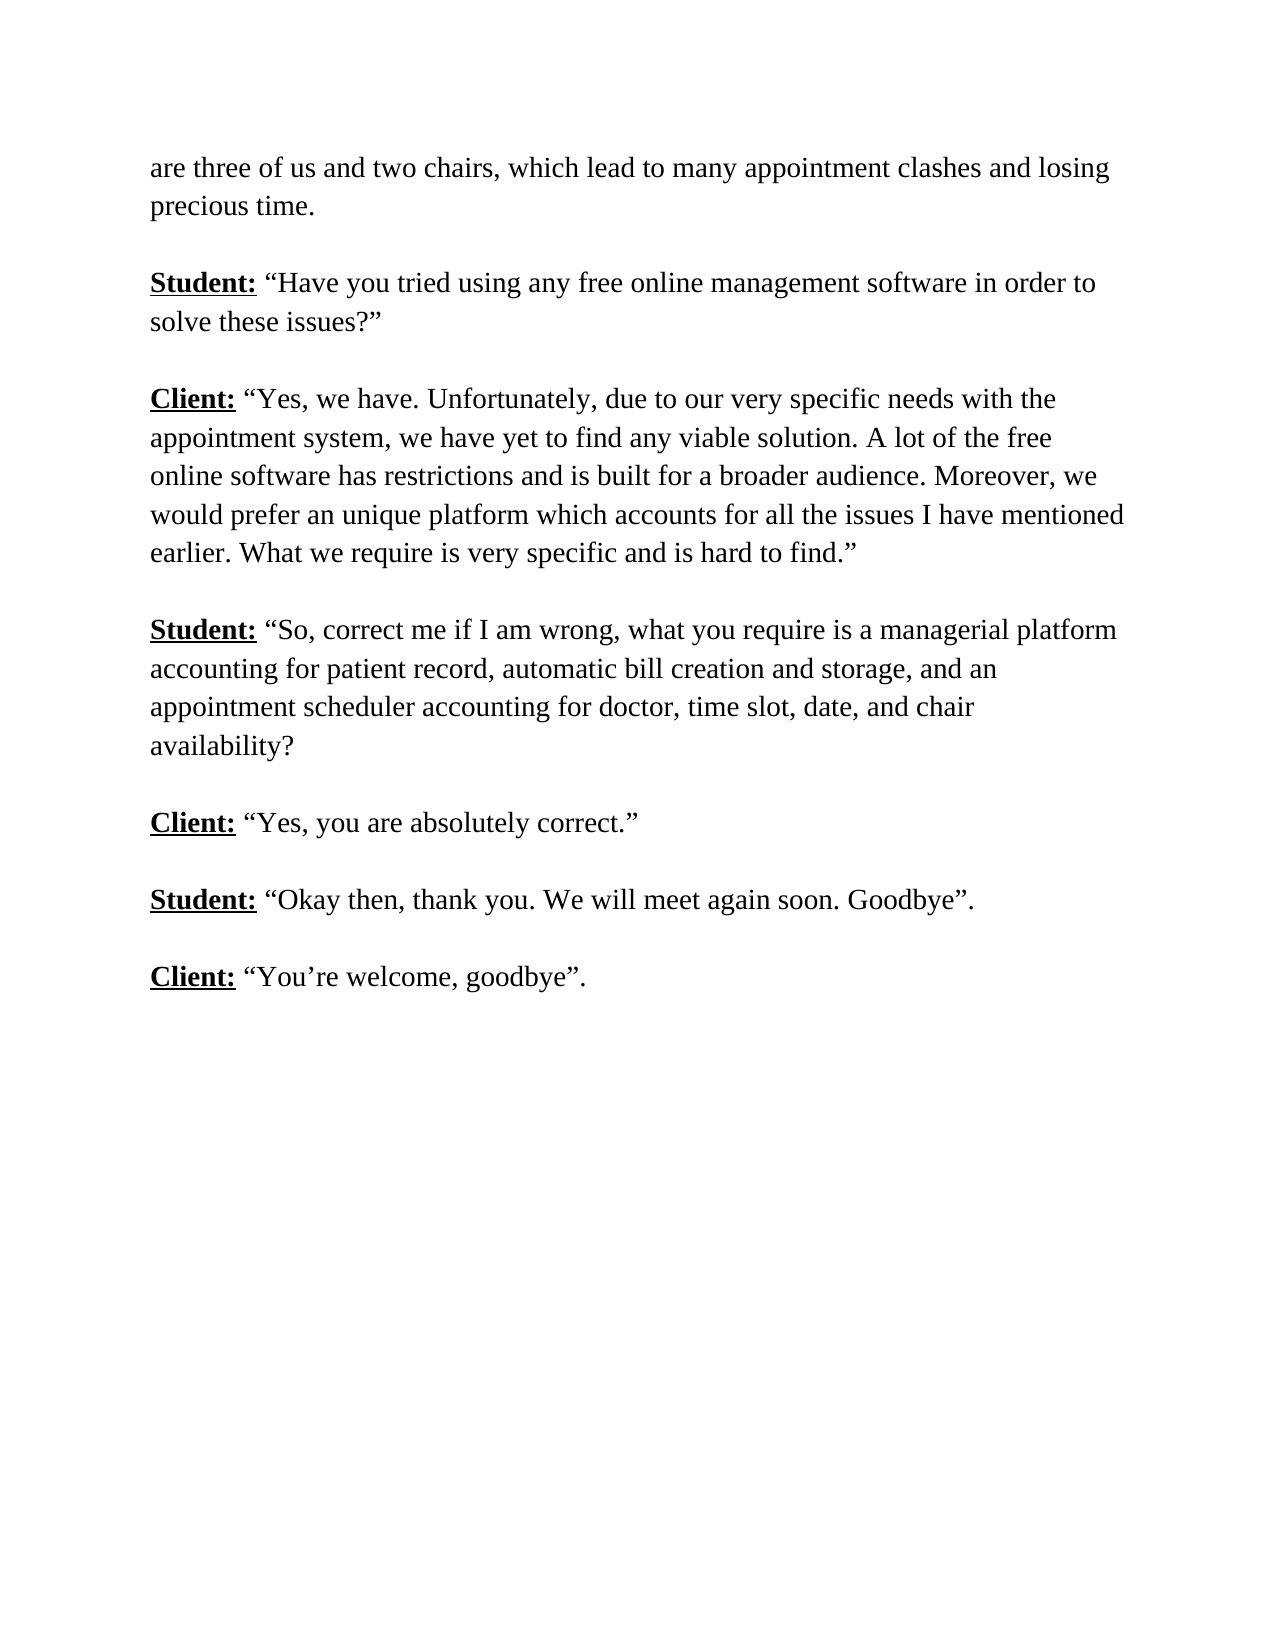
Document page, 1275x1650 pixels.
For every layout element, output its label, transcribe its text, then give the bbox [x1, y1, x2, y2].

text Client: “Yes, you are absolutely correct.” [150, 805, 1125, 839]
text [150, 150, 1125, 222]
text Client: “Yes, we have. Unfortunately, due to our very specific needs with the appointment system, we have yet to find any viable solution. A lot of the free online software has restrictions and is built for a broader audience. Moreover, we would prefer an unique platform which accounts for all the issues I have mentioned earlier. What we require is very specific and is hard to find.” [150, 381, 1125, 569]
text Client: “You’re welcome, goodbye”. [150, 959, 1125, 993]
text Student: “Okay then, thank you. We will meet again soon. Goodbye”. [150, 882, 1125, 916]
text Student: “Have you tried using any free online management software in order to solve these issues?” [150, 266, 1125, 338]
text Student: “So, correct me if I am wrong, what you require is a managerial platform accounting for patient record, automatic bill creation and storage, and an appointment scheduler accounting for doctor, time slot, date, and chair availability? [150, 612, 1125, 762]
